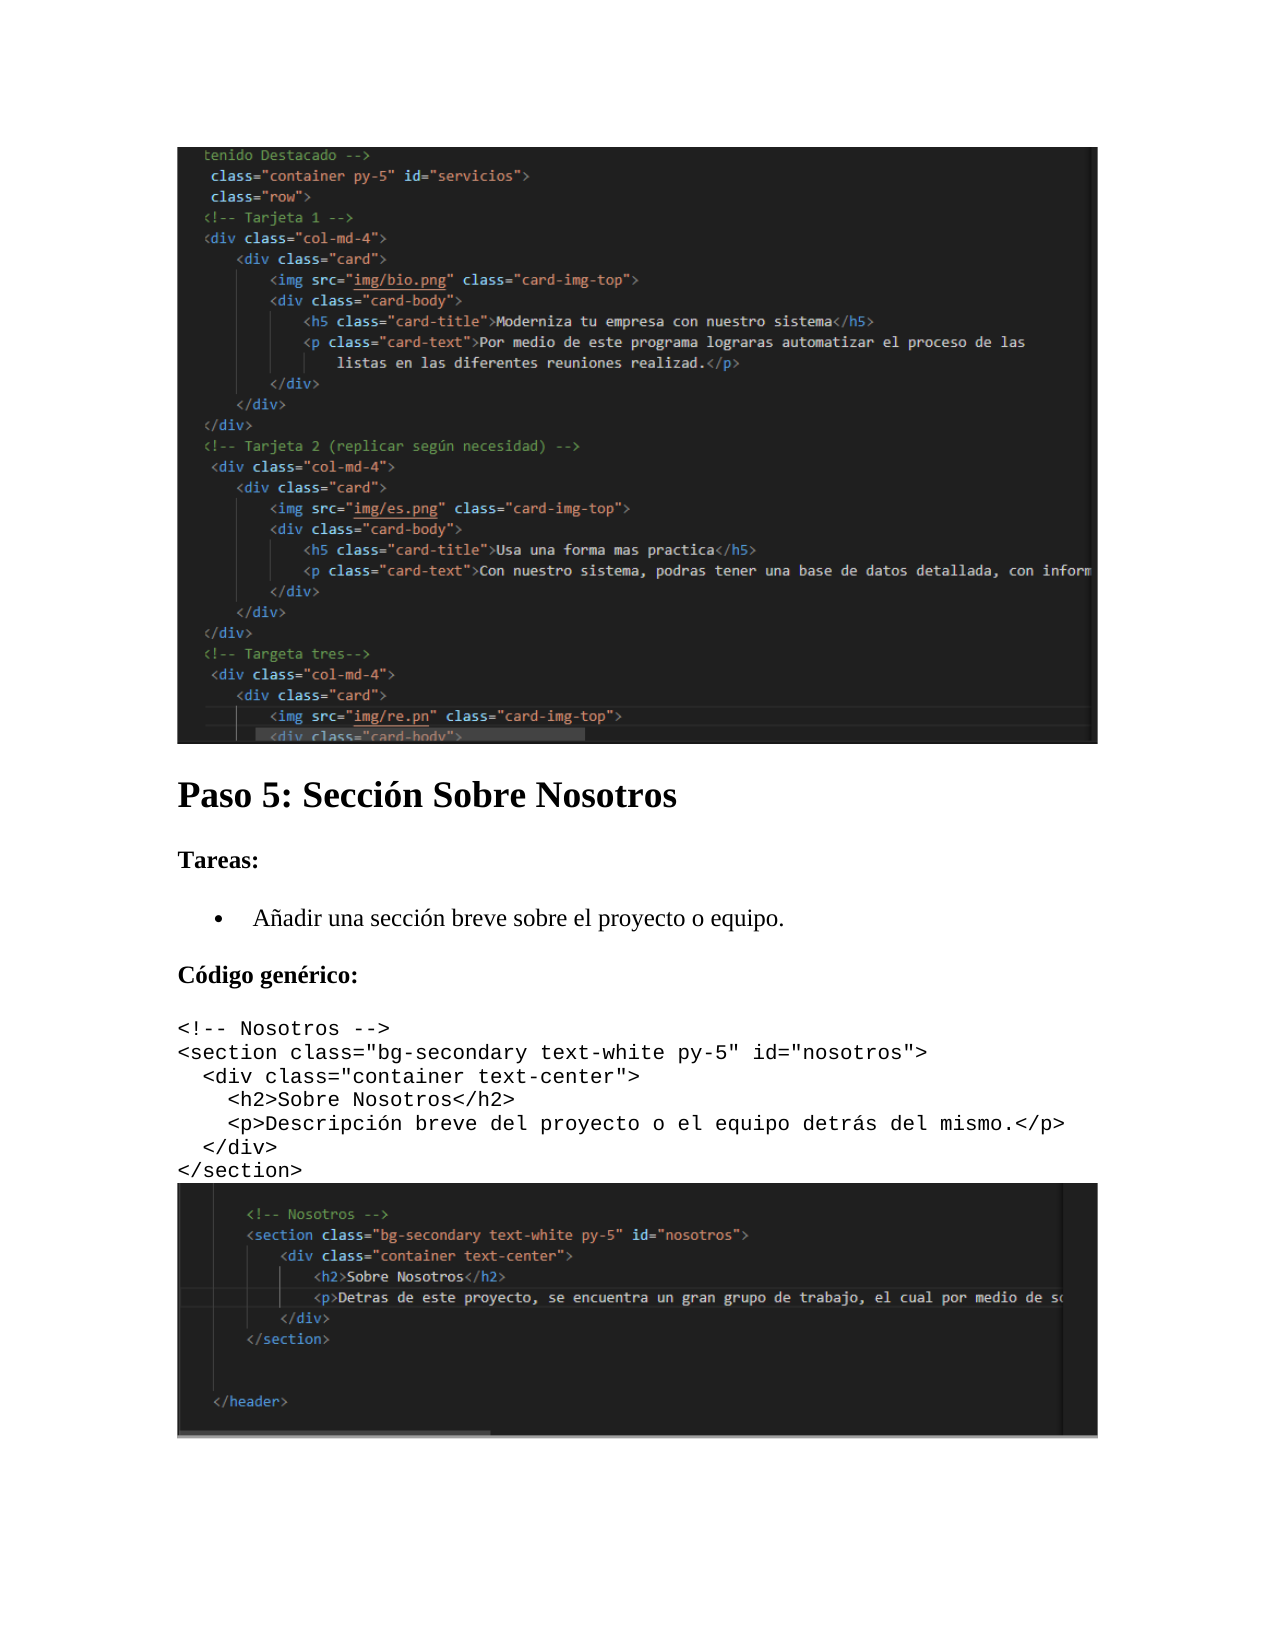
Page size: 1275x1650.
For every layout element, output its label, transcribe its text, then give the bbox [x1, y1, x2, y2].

picture [177, 147, 1098, 744]
text Paso 5: Sección Sobre Nosotros [177, 772, 1098, 816]
text </section> [177, 1160, 1098, 1183]
picture [177, 1183, 1098, 1435]
text <div class="container text-center"> [177, 1066, 1098, 1089]
text </div> [177, 1137, 1098, 1160]
text <section class="bg-secondary text-white py-5" id="nosotros"> [177, 1042, 1098, 1066]
text <!-- Nosotros --> [177, 1018, 1098, 1042]
text <h2>Sobre Nosotros</h2> [177, 1089, 1098, 1113]
text Código genérico: [177, 961, 1098, 989]
list Añadir una sección breve sobre el proyecto o equipo. [215, 903, 1098, 931]
text Tareas: [177, 845, 1098, 873]
text <p>Descripción breve del proyecto o el equipo detrás del mismo.</p> [177, 1113, 1098, 1137]
